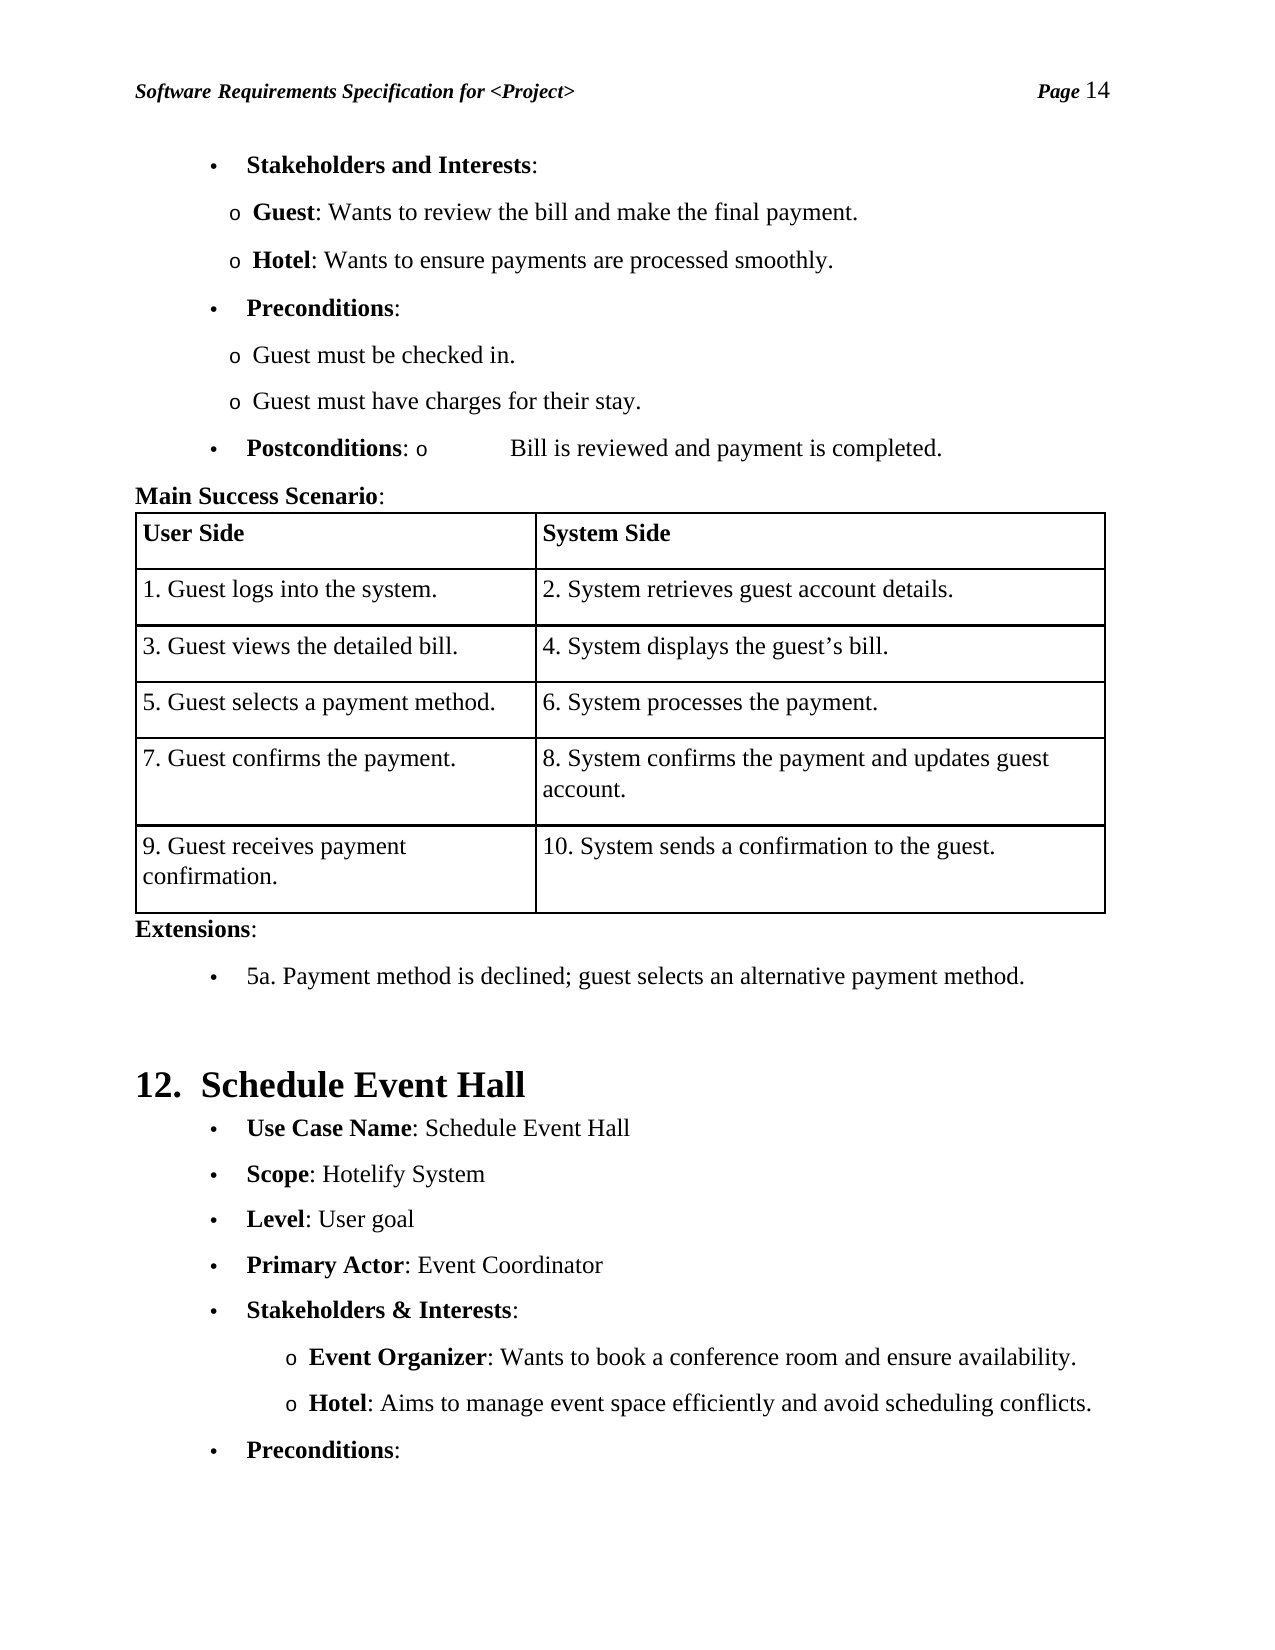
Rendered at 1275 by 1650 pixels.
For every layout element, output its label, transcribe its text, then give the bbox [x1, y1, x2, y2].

table_cell 4. System displays the guest’s bill. [537, 627, 1104, 681]
table_cell 2. System retrieves guest account details. [537, 570, 1104, 624]
text Extensions: [135, 914, 1140, 943]
text • Preconditions: [210, 293, 1132, 322]
text • Stakeholders and Interests: [210, 150, 1132, 179]
text o Hotel: Aims to manage event space efficiently and avoid scheduling conflicts. [285, 1388, 1132, 1418]
table_cell 5. Guest selects a payment method. [137, 683, 535, 737]
text • Scope: Hotelify System [210, 1159, 1132, 1188]
text • Postconditions: o Bill is reviewed and payment is completed. [210, 433, 1132, 462]
table_cell 1. Guest logs into the system. [137, 570, 535, 624]
text o Guest: Wants to review the bill and make the final payment. [229, 197, 1077, 227]
text • 5a. Payment method is declined; guest selects an alternative payment method. [210, 961, 1132, 990]
table_cell 9. Guest receives payment confirmation. [137, 827, 535, 912]
text o Event Organizer: Wants to book a conference room and ensure availability. [285, 1342, 1132, 1372]
text • Use Case Name: Schedule Event Hall [210, 1113, 1132, 1142]
table_header User Side [137, 514, 535, 568]
text o Hotel: Wants to ensure payments are processed smoothly. [229, 245, 1077, 275]
text o Guest must be checked in. [229, 340, 1077, 370]
text o Guest must have charges for their stay. [229, 386, 1077, 416]
table_cell 6. System processes the payment. [537, 683, 1104, 737]
table_cell 8. System confirms the payment and updates guest account. [537, 739, 1104, 824]
table_cell 10. System sends a confirmation to the guest. [537, 827, 1104, 912]
text • Level: User goal [210, 1204, 1132, 1233]
table_cell 7. Guest confirms the payment. [137, 739, 535, 824]
text • Primary Actor: Event Coordinator [210, 1250, 1132, 1278]
table_cell 3. Guest views the detailed bill. [137, 627, 535, 681]
text • Stakeholders & Interests: [210, 1295, 1132, 1324]
subtitle 12. Schedule Event Hall [135, 1062, 1140, 1105]
text • Preconditions: [210, 1435, 1132, 1463]
text Main Success Scenario: [135, 481, 1140, 510]
table_header System Side [537, 514, 1104, 568]
